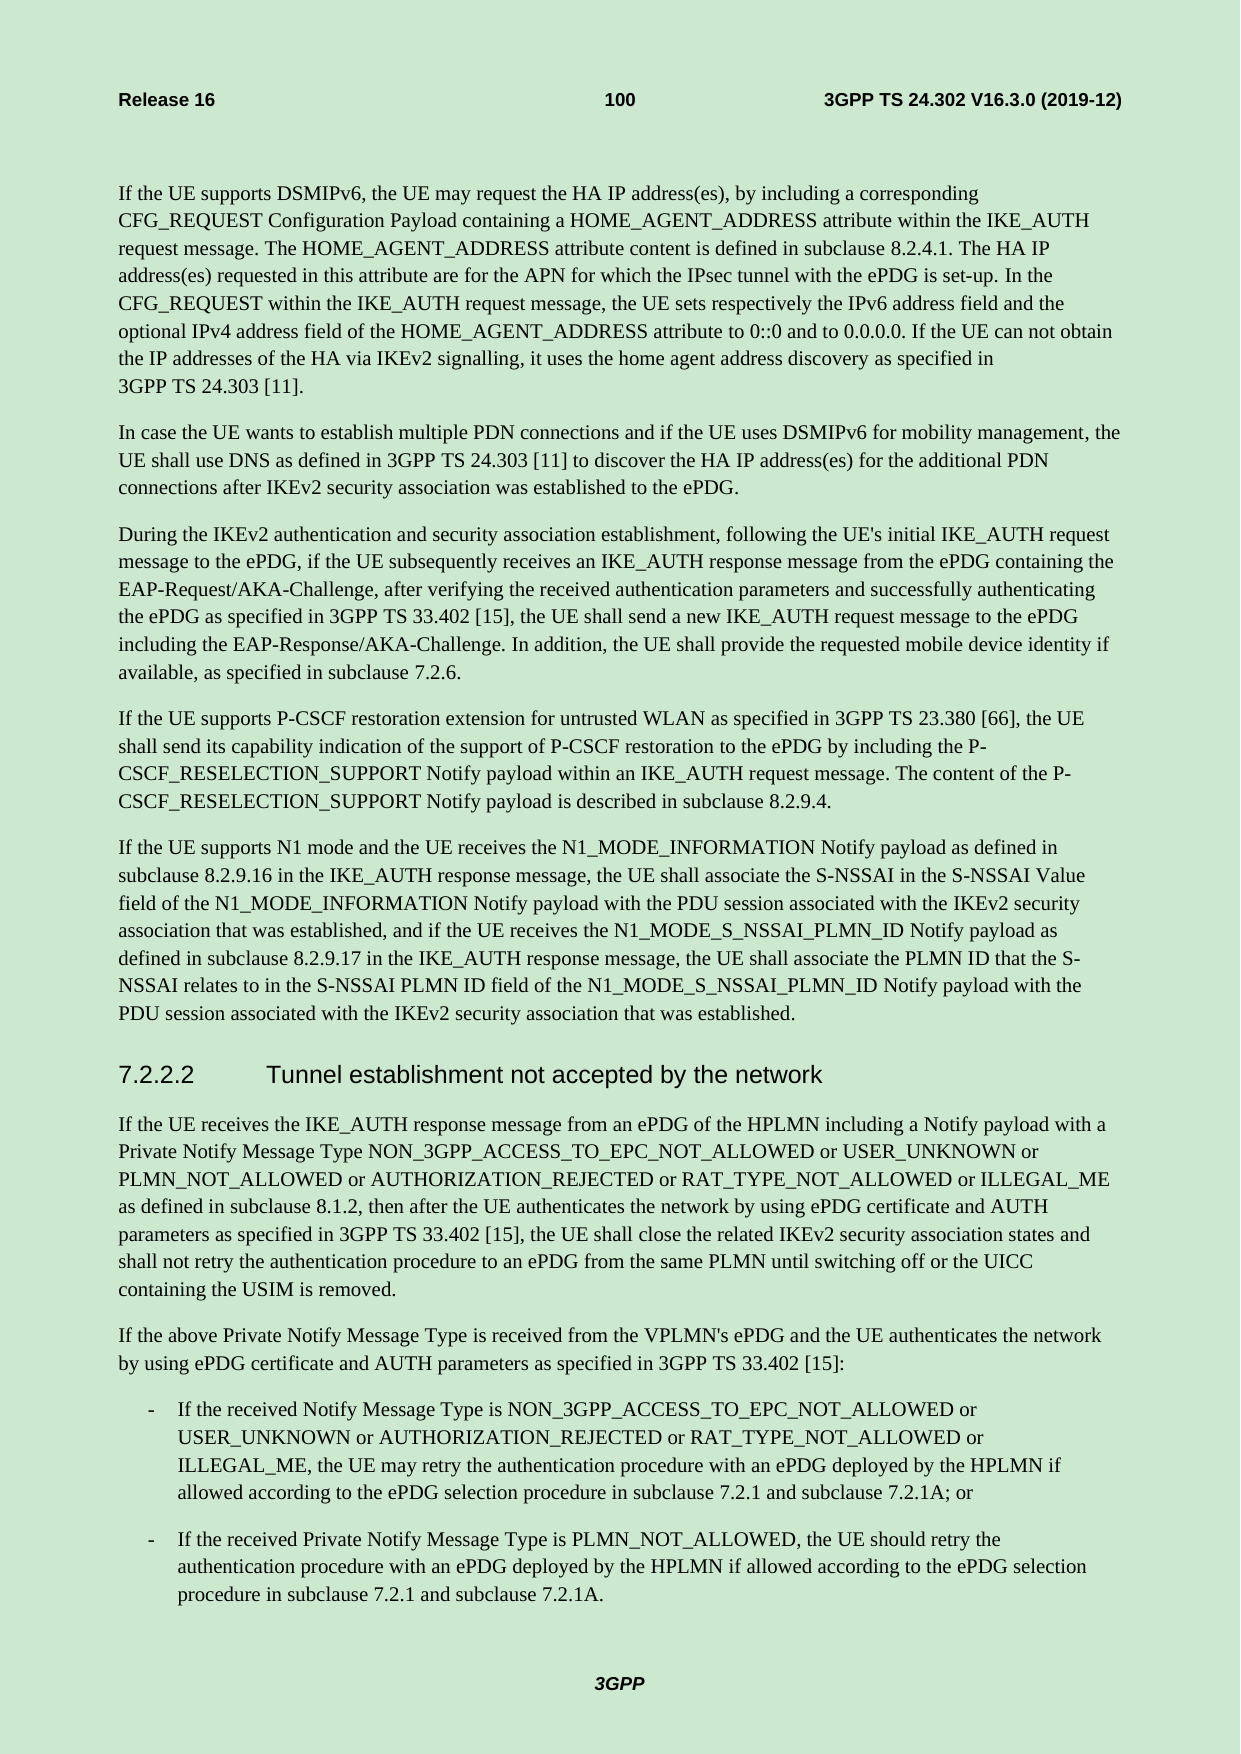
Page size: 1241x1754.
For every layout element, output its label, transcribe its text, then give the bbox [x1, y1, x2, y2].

subtitle 7.2.2.2 Tunnel establishment not accepted by the network [118, 1060, 1122, 1088]
text - If the received Notify Message Type is NON_3GPP_ACCESS_TO_EPC_NOT_ALLOWED or USER_UNKNOWN or AUTHORIZATION_REJECTED or RAT_TYPE_NOT_ALLOWED or ILLEGAL_ME, the UE may retry the authentication procedure with an ePDG deployed by the HPLMN if allowed according to the ePDG selection procedure in subclause 7.2.1 and subclause 7.2.1A; or [148, 1397, 1122, 1504]
text In case the UE wants to establish multiple PDN connections and if the UE uses DSMIPv6 for mobility management, the UE shall use DNS as defined in 3GPP TS 24.303 [11] to discover the HA IP address(es) for the additional PDN connections after IKEv2 security association was established to the ePDG. [118, 420, 1122, 499]
text - If the received Private Notify Message Type is PLMN_NOT_ALLOWED, the UE should retry the authentication procedure with an ePDG deployed by the HPLMN if allowed according to the ePDG selection procedure in subclause 7.2.1 and subclause 7.2.1A. [148, 1527, 1122, 1606]
text If the UE supports P-CSCF restoration extension for untrusted WLAN as specified in 3GPP TS 23.380 [66], the UE shall send its capability indication of the support of P-CSCF restoration to the ePDG by including the P-CSCF_RESELECTION_SUPPORT Notify payload within an IKE_AUTH request message. The content of the P-CSCF_RESELECTION_SUPPORT Notify payload is described in subclause 8.2.9.4. [118, 706, 1122, 813]
text If the UE supports N1 mode and the UE receives the N1_MODE_INFORMATION Notify payload as defined in subclause 8.2.9.16 in the IKE_AUTH response message, the UE shall associate the S-NSSAI in the S-NSSAI Value field of the N1_MODE_INFORMATION Notify payload with the PDU session associated with the IKEv2 security association that was established, and if the UE receives the N1_MODE_S_NSSAI_PLMN_ID Notify payload as defined in subclause 8.2.9.17 in the IKE_AUTH response message, the UE shall associate the PLMN ID that the S-NSSAI relates to in the S-NSSAI PLMN ID field of the N1_MODE_S_NSSAI_PLMN_ID Notify payload with the PDU session associated with the IKEv2 security association that was established. [118, 835, 1122, 1025]
text During the IKEv2 authentication and security association establishment, following the UE's initial IKE_AUTH request message to the ePDG, if the UE subsequently receives an IKE_AUTH response message from the ePDG containing the EAP-Request/AKA-Challenge, after verifying the received authentication parameters and successfully authenticating the ePDG as specified in 3GPP TS 33.402 [15], the UE shall send a new IKE_AUTH request message to the ePDG including the EAP-Response/AKA-Challenge. In addition, the UE shall provide the requested mobile device identity if available, as specified in subclause 7.2.6. [118, 522, 1122, 684]
text If the UE supports DSMIPv6, the UE may request the HA IP address(es), by including a corresponding CFG_REQUEST Configuration Payload containing a HOME_AGENT_ADDRESS attribute within the IKE_AUTH request message. The HOME_AGENT_ADDRESS attribute content is defined in subclause 8.2.4.1. The HA IP address(es) requested in this attribute are for the APN for which the IPsec tunnel with the ePDG is set-up. In the CFG_REQUEST within the IKE_AUTH request message, the UE sets respectively the IPv6 address field and the optional IPv4 address field of the HOME_AGENT_ADDRESS attribute to 0::0 and to 0.0.0.0. If the UE can not obtain the IP addresses of the HA via IKEv2 signalling, it uses the home agent address discovery as specified in 3GPP TS 24.303 [11]. [118, 181, 1122, 398]
text If the above Private Notify Message Type is received from the VPLMN's ePDG and the UE authenticates the network by using ePDG certificate and AUTH parameters as specified in 3GPP TS 33.402 [15]: [118, 1323, 1122, 1375]
text If the UE receives the IKE_AUTH response message from an ePDG of the HPLMN including a Notify payload with a Private Notify Message Type NON_3GPP_ACCESS_TO_EPC_NOT_ALLOWED or USER_UNKNOWN or PLMN_NOT_ALLOWED or AUTHORIZATION_REJECTED or RAT_TYPE_NOT_ALLOWED or ILLEGAL_ME as defined in subclause 8.1.2, then after the UE authenticates the network by using ePDG certificate and AUTH parameters as specified in 3GPP TS 33.402 [15], the UE shall close the related IKEv2 security association states and shall not retry the authentication procedure to an ePDG from the same PLMN until switching off or the UICC containing the USIM is removed. [118, 1111, 1122, 1301]
